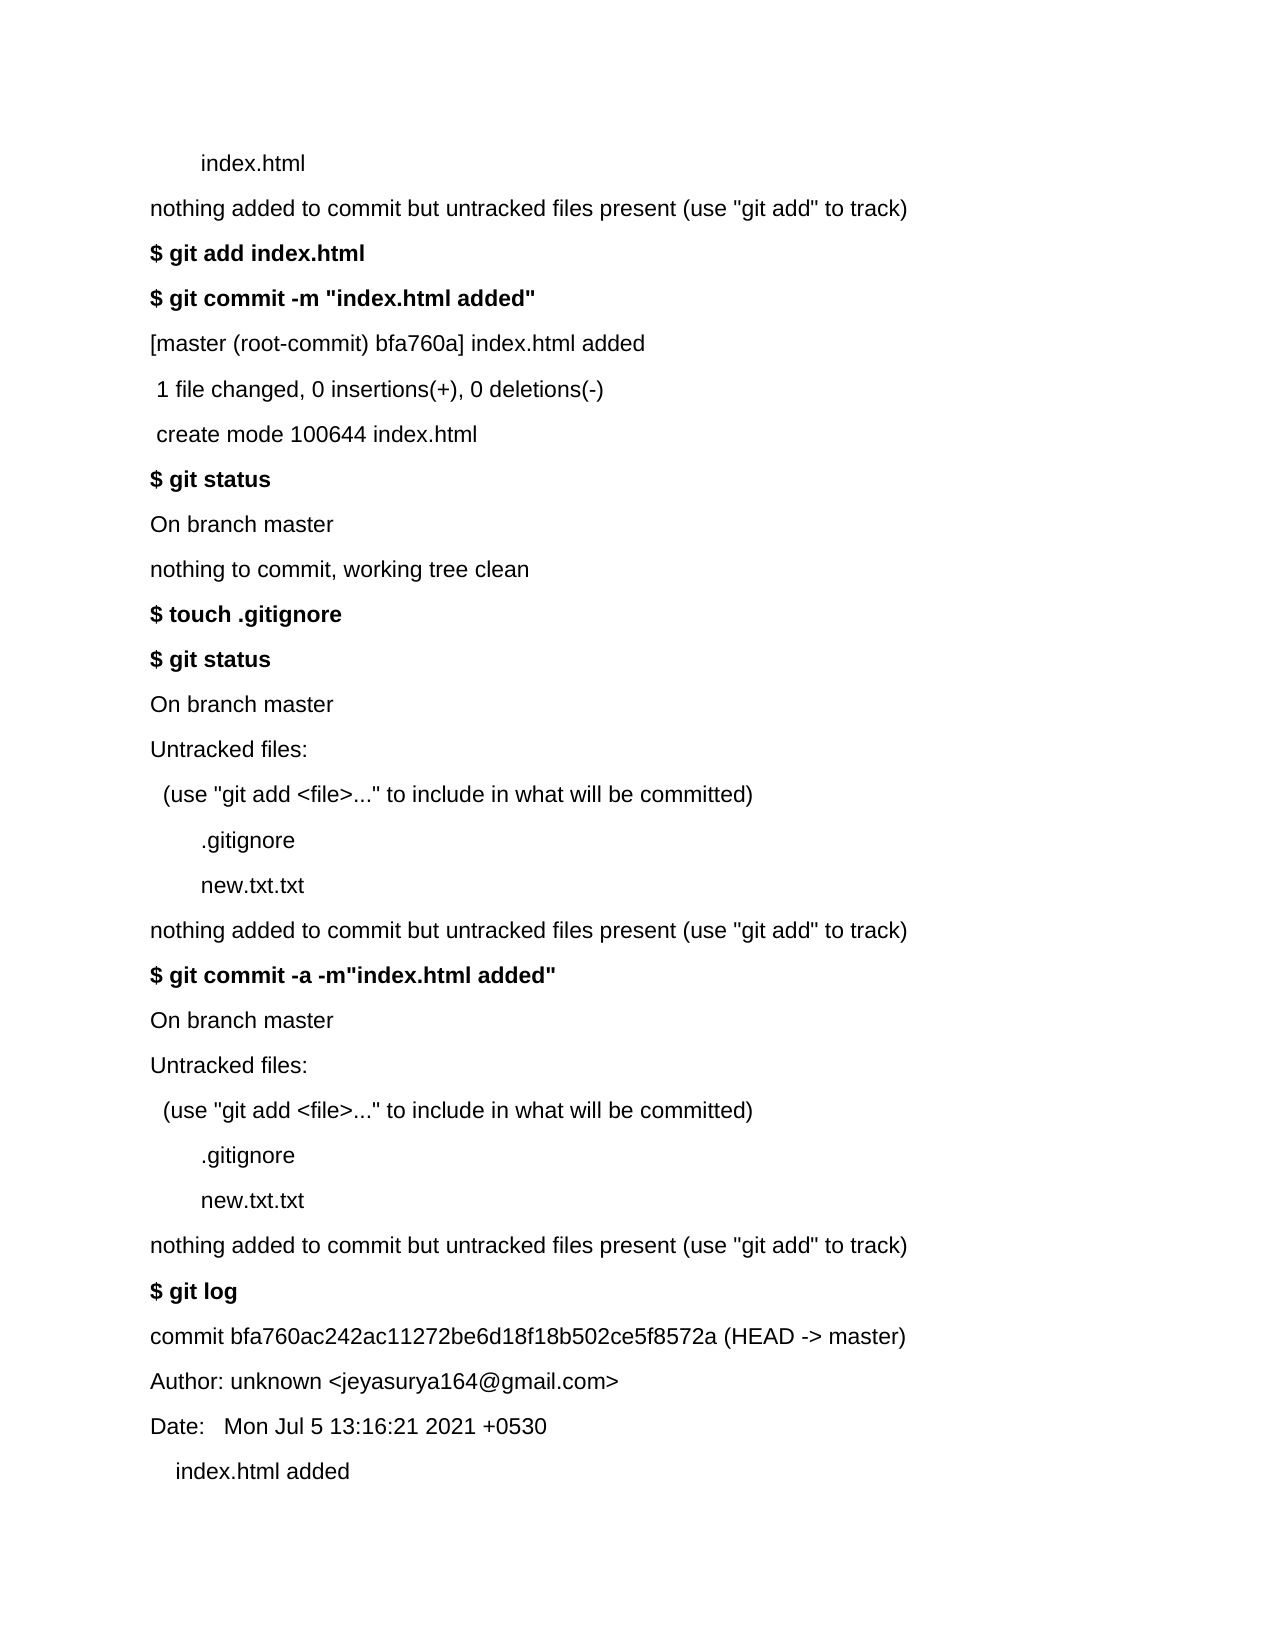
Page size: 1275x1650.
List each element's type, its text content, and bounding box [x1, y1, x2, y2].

text index.html added [150, 1458, 1125, 1484]
text create mode 100644 index.html [150, 421, 1125, 447]
text nothing to commit, working tree clean [150, 556, 1125, 582]
text (use "git add <file>..." to include in what will be committed) [150, 1097, 1125, 1123]
text (use "git add <file>..." to include in what will be committed) [150, 781, 1125, 808]
text nothing added to commit but untracked files present (use "git add" to track) [150, 1232, 1125, 1259]
text index.html [150, 150, 1125, 176]
text 1 file changed, 0 insertions(+), 0 deletions(-) [150, 376, 1125, 402]
text On branch master [150, 691, 1125, 718]
text $ git add index.html [150, 240, 1125, 267]
text $ touch .gitignore [150, 601, 1125, 627]
text On branch master [150, 511, 1125, 537]
text $ git log [150, 1278, 1125, 1304]
text nothing added to commit but untracked files present (use "git add" to track) [150, 917, 1125, 943]
text Untracked files: [150, 1052, 1125, 1078]
text $ git commit -a -m"index.html added" [150, 962, 1125, 988]
text new.txt.txt [150, 872, 1125, 898]
text On branch master [150, 1007, 1125, 1033]
text $ git status [150, 646, 1125, 672]
text .gitignore [150, 1142, 1125, 1169]
text $ git status [150, 466, 1125, 492]
text Date: Mon Jul 5 13:16:21 2021 +0530 [150, 1413, 1125, 1439]
text .gitignore [150, 827, 1125, 853]
text nothing added to commit but untracked files present (use "git add" to track) [150, 195, 1125, 221]
text $ git commit -m "index.html added" [150, 285, 1125, 312]
text commit bfa760ac242ac11272be6d18f18b502ce5f8572a (HEAD -> master) [150, 1323, 1125, 1349]
text new.txt.txt [150, 1187, 1125, 1214]
text [master (root-commit) bfa760a] index.html added [150, 330, 1125, 357]
text Author: unknown <jeyasurya164@gmail.com> [150, 1368, 1125, 1394]
text Untracked files: [150, 736, 1125, 763]
